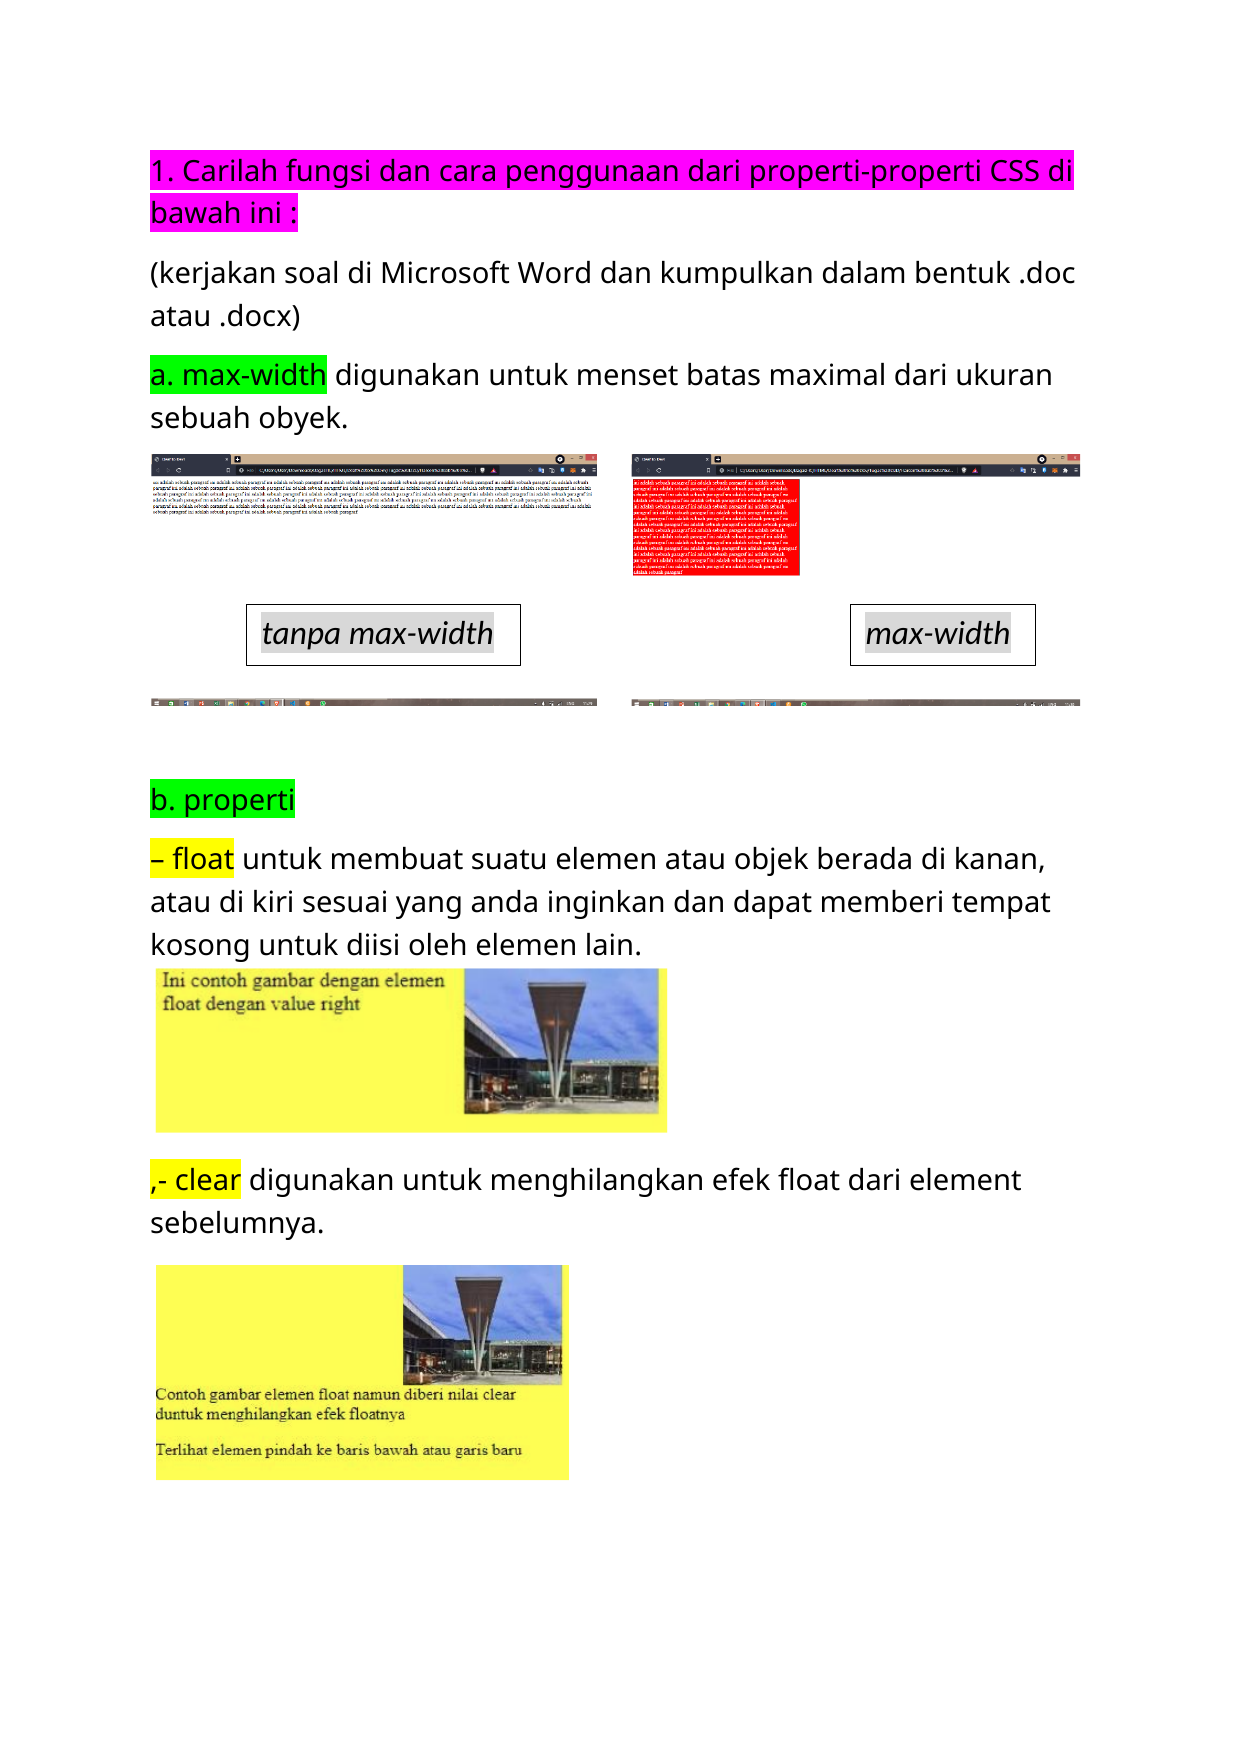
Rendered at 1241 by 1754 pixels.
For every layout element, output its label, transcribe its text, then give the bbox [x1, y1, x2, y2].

text ,- clear digunakan untuk menghilangkan efek float dari element sebelumnya. [150, 1250, 1090, 1332]
picture [150, 1352, 573, 1576]
picture [150, 1056, 679, 1231]
text a. max-width digunakan untuk menset batas maximal dari ukuran sebuah obyek. [150, 354, 1090, 437]
text 1. Carilah fungsi dan cara penggunaan dari properti-properti CSS di bawah ini : [150, 150, 1090, 232]
picture [630, 454, 1080, 705]
text (kerjakan soal di Microsoft Word dan kumpulkan dalam bentuk .doc atau .docx) [150, 252, 1090, 335]
picture [150, 454, 597, 705]
text b. properti [295, 869, 1090, 909]
